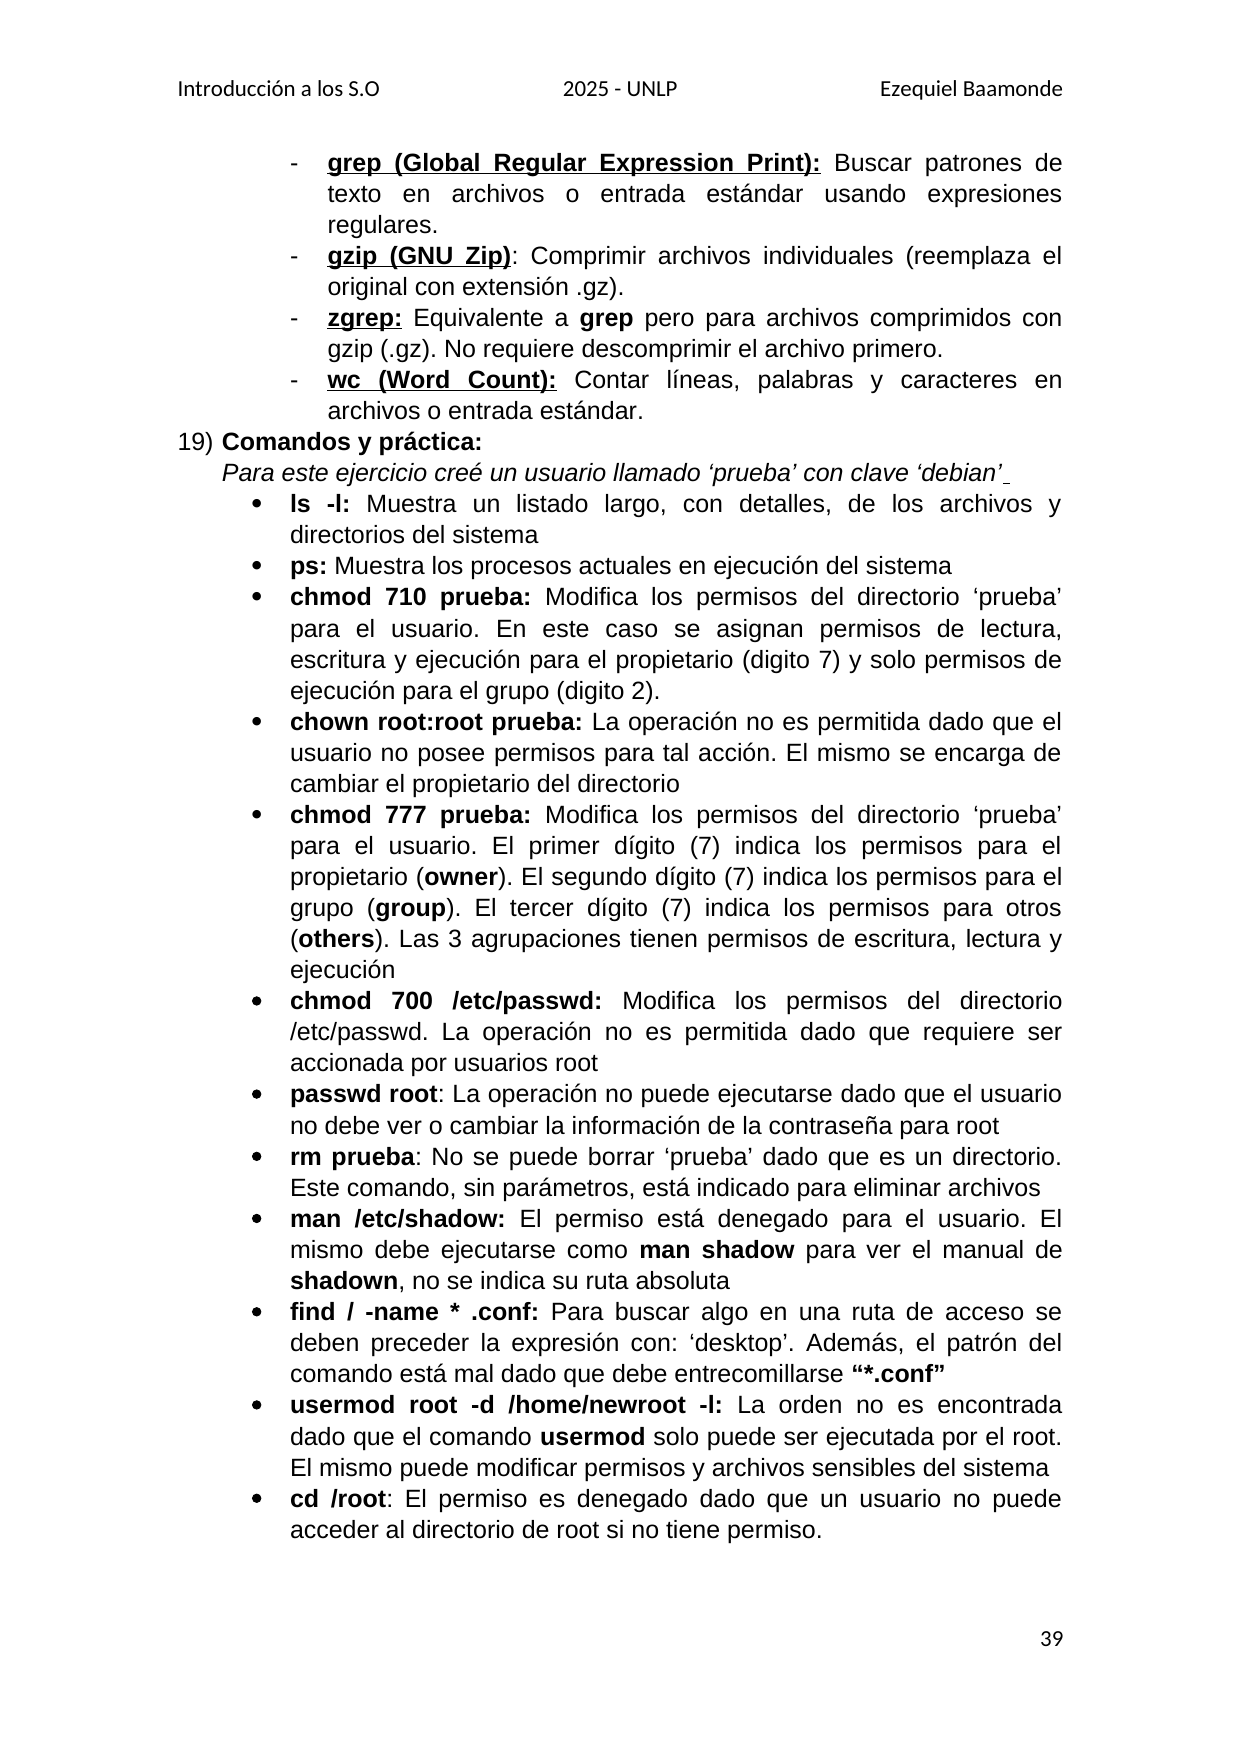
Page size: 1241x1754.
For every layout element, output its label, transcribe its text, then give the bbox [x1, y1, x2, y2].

list find / -name * .conf: Para buscar algo en una ruta de acceso se deben preceder la expresión con: ‘desktop’. Además, el patrón del comando está mal dado que debe entrecomillarse “*.conf” [252, 1297, 1063, 1388]
list gzip (GNU Zip): Comprimir archivos individuales (reemplaza el original con extensión .gz). [290, 241, 1063, 301]
list Comandos y práctica: [177, 427, 1063, 456]
list wc (Word Count): Contar líneas, palabras y caracteres en archivos o entrada estándar. [290, 365, 1063, 425]
list usermod root -d /home/newroot -l: La orden no es encontrada dado que el comando usermod solo puede ser ejecutada por el root. El mismo puede modificar permisos y archivos sensibles del sistema [252, 1390, 1063, 1481]
list chmod 710 prueba: Modifica los permisos del directorio ‘prueba’ para el usuario. En este caso se asignan permisos de lectura, escritura y ejecución para el propietario (digito 7) y solo permisos de ejecución para el grupo (digito 2). [252, 582, 1063, 704]
list ls -l: Muestra un listado largo, con detalles, de los archivos y directorios del sistema [252, 489, 1063, 549]
list chown root:root prueba: La operación no es permitida dado que el usuario no posee permisos para tal acción. El mismo se encarga de cambiar el propietario del directorio [252, 707, 1063, 798]
list chmod 777 prueba: Modifica los permisos del directorio ‘prueba’ para el usuario. El primer dígito (7) indica los permisos para el propietario (owner). El segundo dígito (7) indica los permisos para el grupo (group). El tercer dígito (7) indica los permisos para otros (others). Las 3 agrupaciones tienen permisos de escritura, lectura y ejecución [252, 800, 1063, 984]
list chmod 700 /etc/passwd: Modifica los permisos del directorio /etc/passwd. La operación no es permitida dado que requiere ser accionada por usuarios root [252, 986, 1063, 1077]
list ps: Muestra los procesos actuales en ejecución del sistema [252, 551, 1063, 580]
list grep (Global Regular Expression Print): Buscar patrones de texto en archivos o entrada estándar usando expresiones regulares. [290, 148, 1063, 238]
list rm prueba: No se puede borrar ‘prueba’ dado que es un directorio. Este comando, sin parámetros, está indicado para eliminar archivos [252, 1142, 1063, 1202]
list cd /root: El permiso es denegado dado que un usuario no puede acceder al directorio de root si no tiene permiso. [252, 1483, 1063, 1543]
list zgrep: Equivalente a grep pero para archivos comprimidos con gzip (.gz). No requiere descomprimir el archivo primero. [290, 303, 1063, 363]
list Para este ejercicio creé un usuario llamado ‘prueba’ con clave ‘debian’ [215, 458, 1063, 487]
list man /etc/shadow: El permiso está denegado para el usuario. El mismo debe ejecutarse como man shadow para ver el manual de shadown, no se indica su ruta absoluta [252, 1204, 1063, 1295]
list passwd root: La operación no puede ejecutarse dado que el usuario no debe ver o cambiar la información de la contraseña para root [252, 1079, 1063, 1139]
